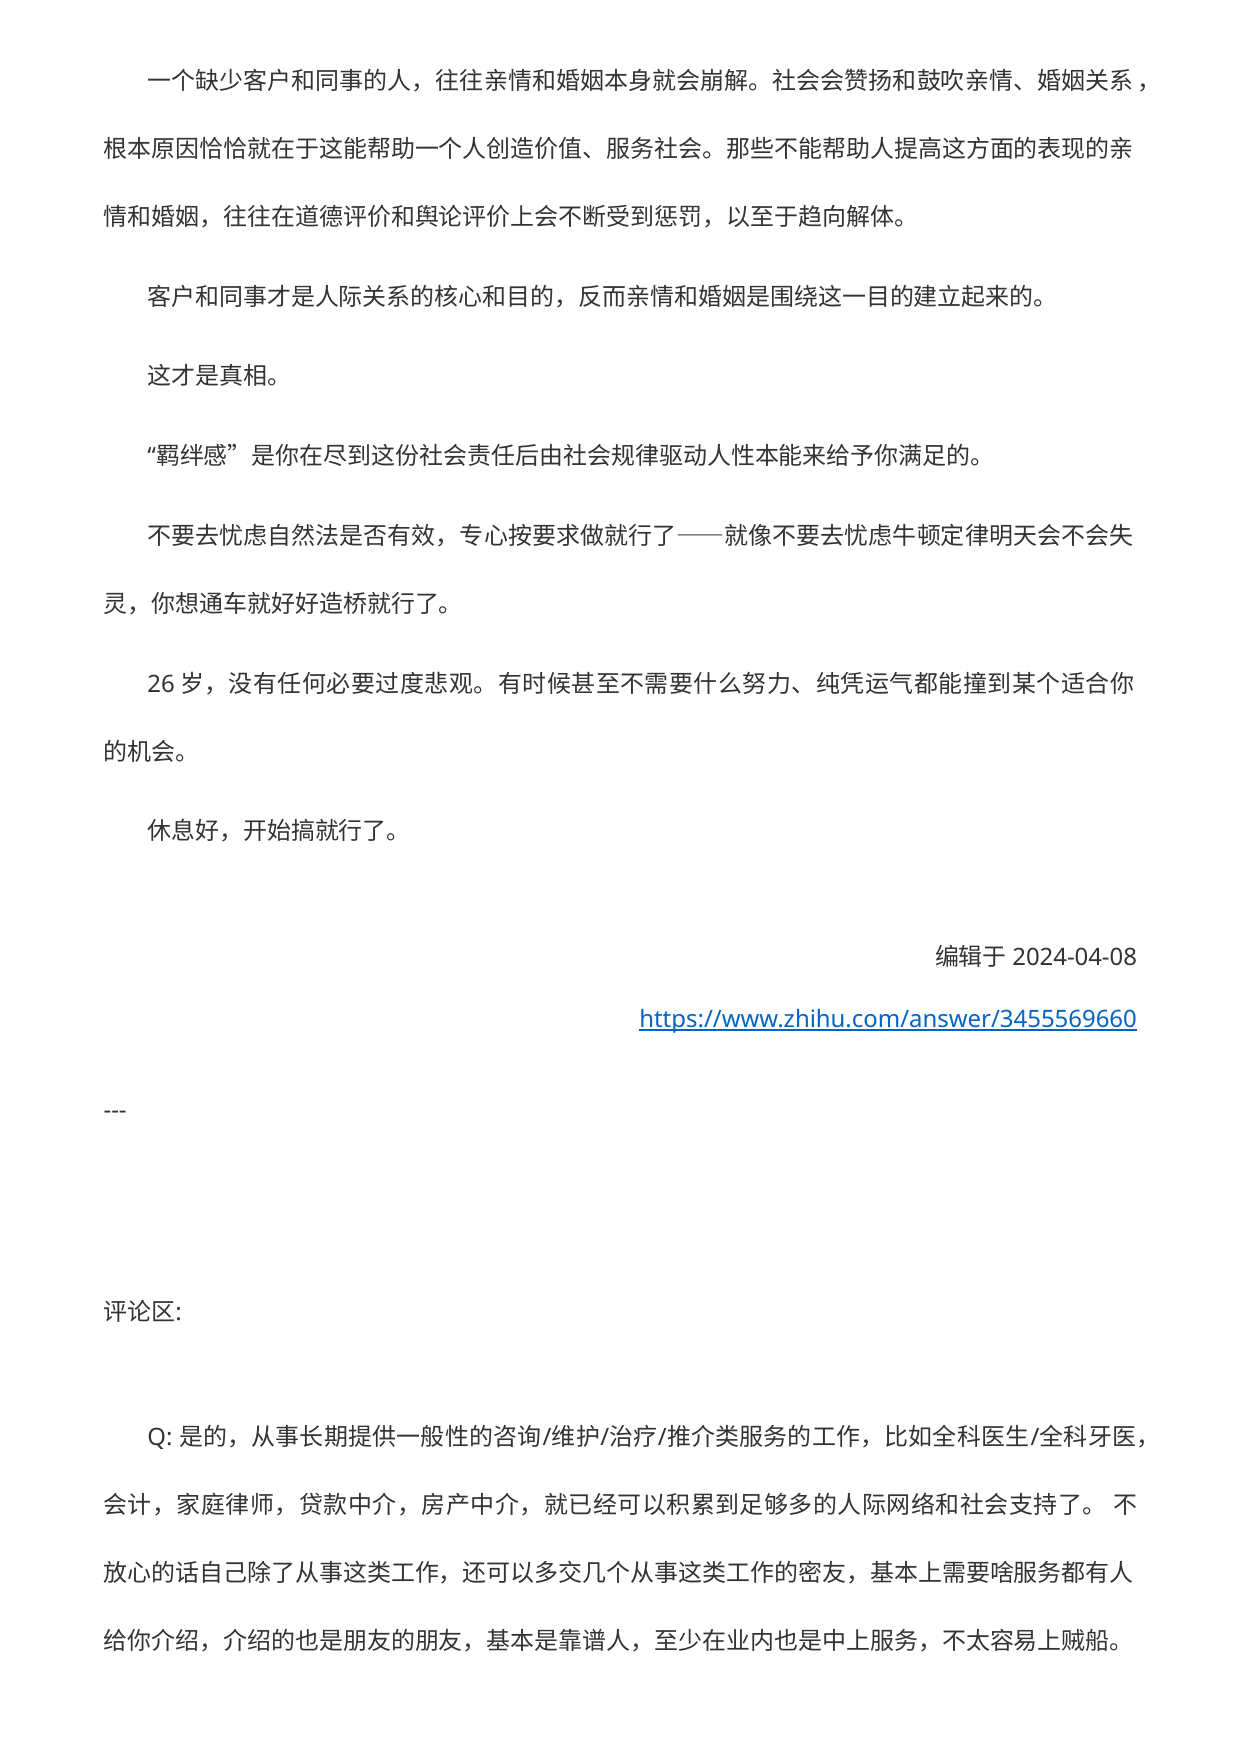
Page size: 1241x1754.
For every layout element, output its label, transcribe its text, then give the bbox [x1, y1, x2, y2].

text --- [103, 1092, 1137, 1126]
text 客户和同事才是人际关系的核心和目的，反而亲情和婚姻是围绕这一目的建立起来的。 [103, 261, 1137, 328]
text 不要去忧虑自然法是否有效，专心按要求做就行了——就像不要去忧虑牛顿定律明天会不会失灵，你想通车就好好造桥就行了。 [103, 500, 1137, 636]
text “羁绊感”是你在尽到这份社会责任后由社会规律驱动人性本能来给予你满足的。 [103, 420, 1137, 488]
text 评论区: [103, 1276, 1137, 1344]
text 一个缺少客户和同事的人，往往亲情和婚姻本身就会崩解。社会会赞扬和鼓吹亲情、婚姻关系，根本原因恰恰就在于这能帮助一个人创造价值、服务社会。那些不能帮助人提高这方面的表现的亲情和婚姻，往往在道德评价和舆论评价上会不断受到惩罚，以至于趋向解体。 [103, 45, 1137, 249]
text https://www.zhihu.com/answer/3455569660 [103, 1001, 1137, 1035]
text 休息好，开始搞就行了。 [103, 795, 1137, 863]
text 这才是真相。 [103, 340, 1137, 408]
text 26岁，没有任何必要过度悲观。有时候甚至不需要什么努力、纯凭运气都能撞到某个适合你的机会。 [103, 648, 1137, 783]
text 编辑于 2024-04-08 [103, 921, 1137, 989]
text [103, 1401, 1137, 1673]
